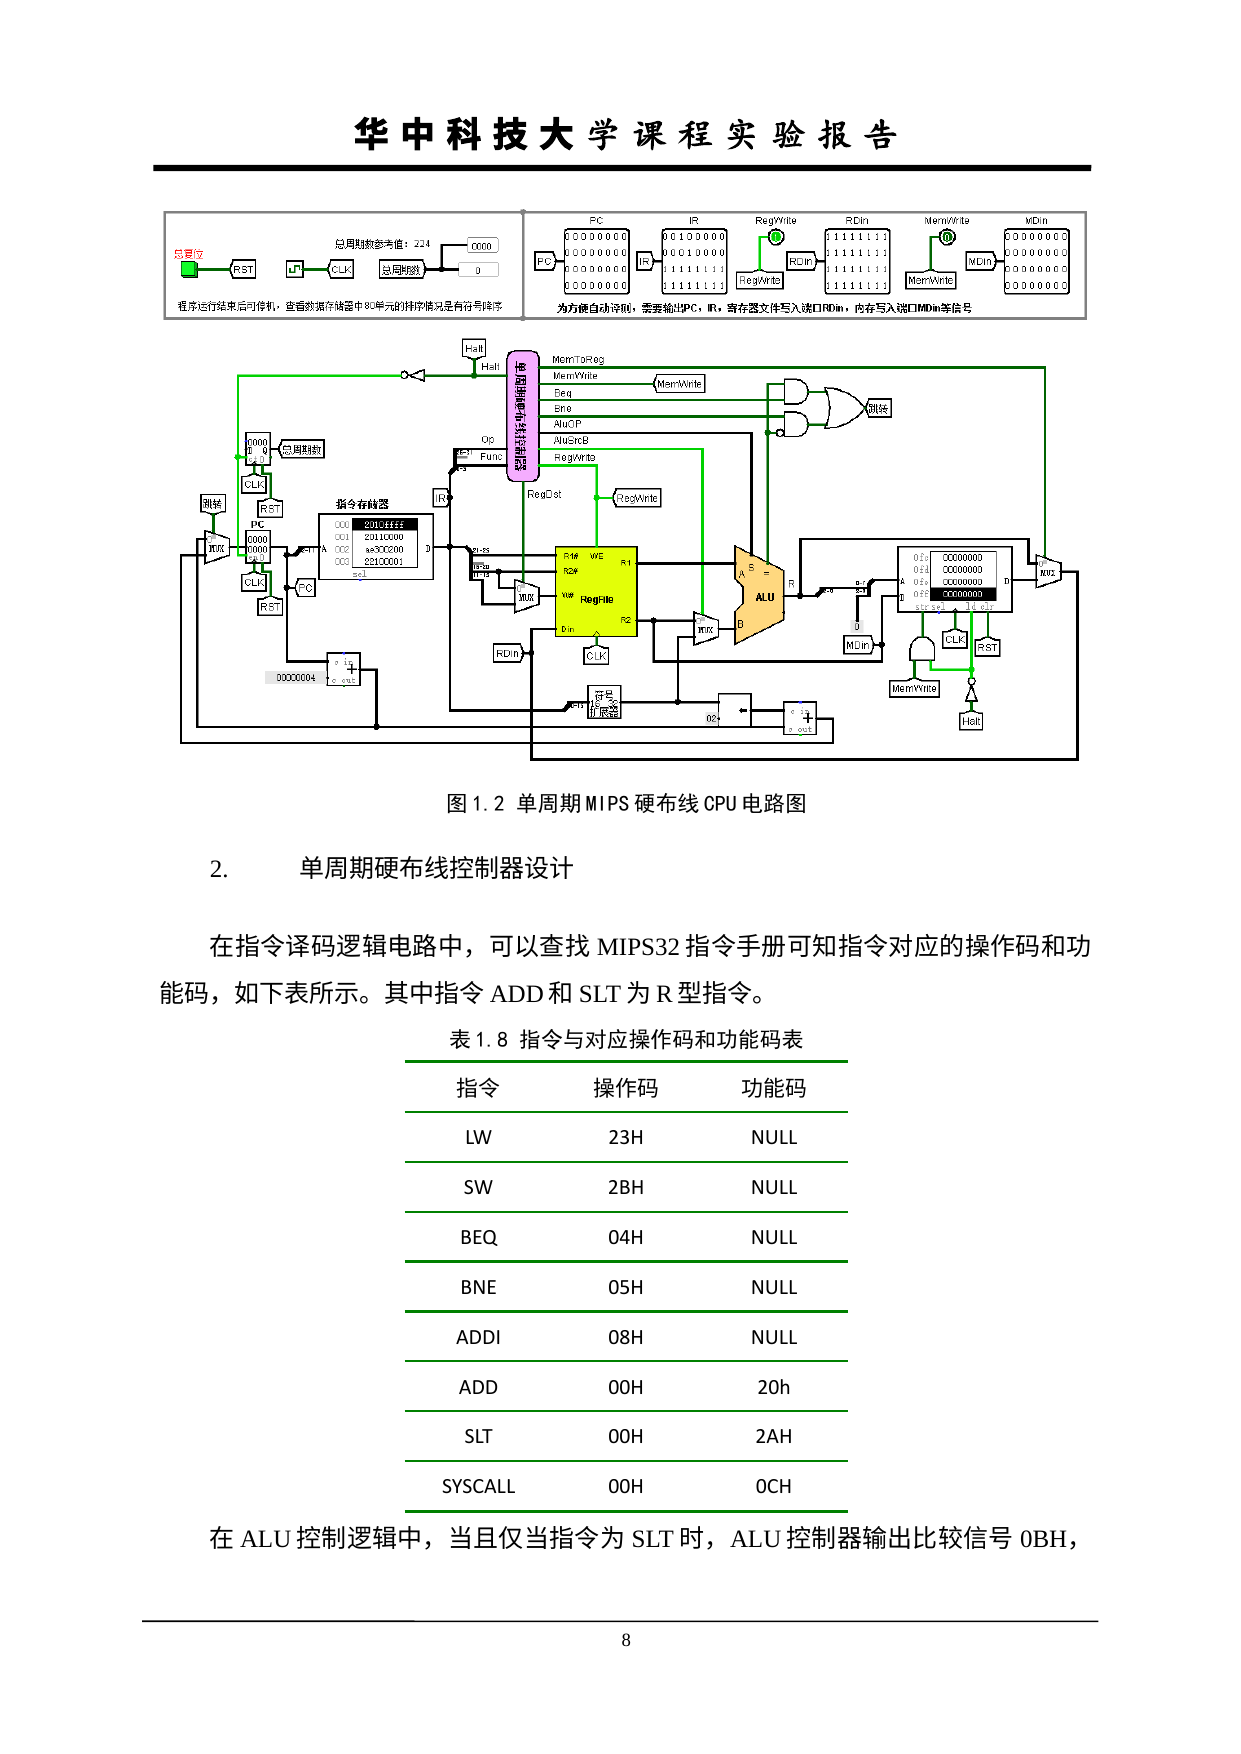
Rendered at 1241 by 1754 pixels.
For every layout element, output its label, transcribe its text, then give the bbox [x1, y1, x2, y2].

table_header 功能码 [700, 1063, 848, 1111]
subtitle 单周期硬布线控制器设计 [209, 843, 1093, 891]
table_cell LW [405, 1113, 552, 1161]
table_header 指令 [405, 1063, 552, 1111]
table_cell 23H [552, 1113, 700, 1161]
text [159, 1513, 1093, 1561]
table_cell 0CH [700, 1462, 848, 1510]
text 在指令译码逻辑电路中，可以查找MIPS32指令手册可知指令对应的操作码和功能码，如下表所示。其中指令ADD和SLT为R型指令。 [159, 920, 1093, 1016]
table_cell NULL [700, 1313, 848, 1360]
text 图1.2 单周期MIPS硬布线CPU电路图 [159, 789, 1093, 814]
table_cell SW [405, 1163, 552, 1211]
table_cell BNE [405, 1263, 552, 1310]
table_cell BEQ [405, 1213, 552, 1260]
table_cell 20h [700, 1362, 848, 1410]
table_cell 2AH [700, 1412, 848, 1460]
table_cell ADDI [405, 1313, 552, 1360]
table_cell 00H [552, 1362, 700, 1410]
table_cell NULL [700, 1113, 848, 1161]
table_cell NULL [700, 1263, 848, 1310]
table_cell 04H [552, 1213, 700, 1260]
picture [159, 205, 1093, 775]
table_header 操作码 [552, 1063, 700, 1111]
table_cell ADD [405, 1362, 552, 1410]
table_cell 00H [552, 1462, 700, 1510]
table_cell SYSCALL [405, 1462, 552, 1510]
table_cell 2BH [552, 1163, 700, 1211]
table_cell 05H [552, 1263, 700, 1310]
text 表1.8 指令与对应操作码和功能码表 [159, 1025, 1093, 1050]
table_cell NULL [700, 1163, 848, 1211]
table_cell 08H [552, 1313, 700, 1360]
table_cell 00H [552, 1412, 700, 1460]
table_cell NULL [700, 1213, 848, 1260]
table_cell SLT [405, 1412, 552, 1460]
